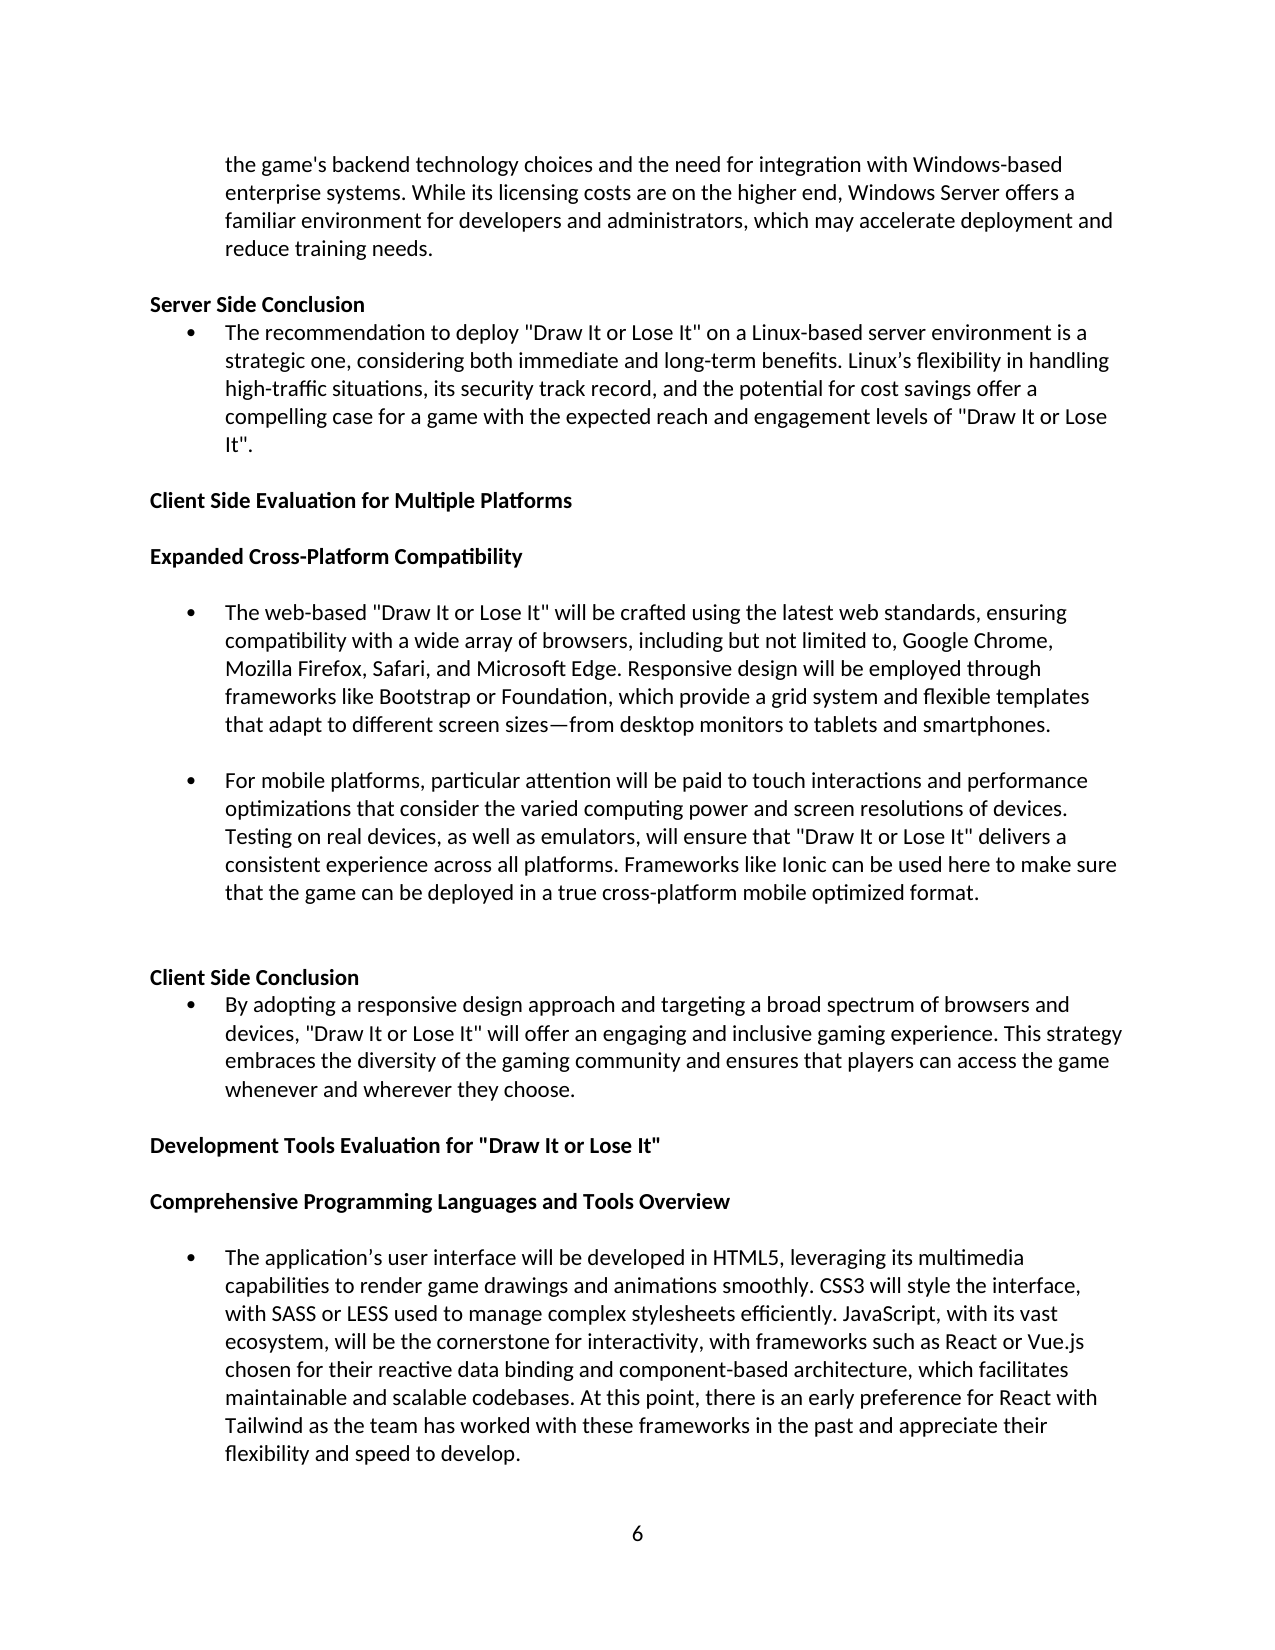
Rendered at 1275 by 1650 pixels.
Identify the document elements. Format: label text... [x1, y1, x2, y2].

text Client Side Evaluation for Multiple Platforms [150, 486, 1125, 514]
text Server Side Conclusion [150, 290, 1125, 318]
list For mobile platforms, particular attention will be paid to touch interactions and performance optimizations that consider the varied computing power and screen resolutions of devices. Testing on real devices, as well as emulators, will ensure that "Draw It or Lose It" delivers a consistent experience across all platforms. Frameworks like Ionic can be used here to make sure that the game can be deployed in a true cross-platform mobile optimized format. [187, 766, 1125, 907]
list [187, 150, 1125, 262]
text Development Tools Evaluation for "Draw It or Lose It" [150, 1131, 1125, 1159]
list The web-based "Draw It or Lose It" will be crafted using the latest web standards, ensuring compatibility with a wide array of browsers, including but not limited to, Google Chrome, Mozilla Firefox, Safari, and Microsoft Edge. Responsive design will be employed through frameworks like Bootstrap or Foundation, which provide a grid system and flexible templates that adapt to different screen sizes—from desktop monitors to tablets and smartphones. [187, 598, 1125, 738]
text Client Side Conclusion [150, 963, 1125, 991]
text Expanded Cross-Platform Compatibility [150, 542, 1125, 570]
list The recommendation to deploy "Draw It or Lose It" on a Linux-based server environment is a strategic one, considering both immediate and long-term benefits. Linux’s flexibility in handling high-traffic situations, its security track record, and the potential for cost savings offer a compelling case for a game with the expected reach and engagement levels of "Draw It or Lose It". [187, 318, 1125, 458]
text Comprehensive Programming Languages and Tools Overview [150, 1187, 1125, 1215]
list The application’s user interface will be developed in HTML5, leveraging its multimedia capabilities to render game drawings and animations smoothly. CSS3 will style the interface, with SASS or LESS used to manage complex stylesheets efficiently. JavaScript, with its vast ecosystem, will be the cornerstone for interactivity, with frameworks such as React or Vue.js chosen for their reactive data binding and component-based architecture, which facilitates maintainable and scalable codebases. At this point, there is an early preference for React with Tailwind as the team has worked with these frameworks in the past and appreciate their flexibility and speed to develop. [187, 1243, 1125, 1467]
list By adopting a responsive design approach and targeting a broad spectrum of browsers and devices, "Draw It or Lose It" will offer an engaging and inclusive gaming experience. This strategy embraces the diversity of the gaming community and ensures that players can access the game whenever and wherever they choose. [187, 991, 1125, 1103]
